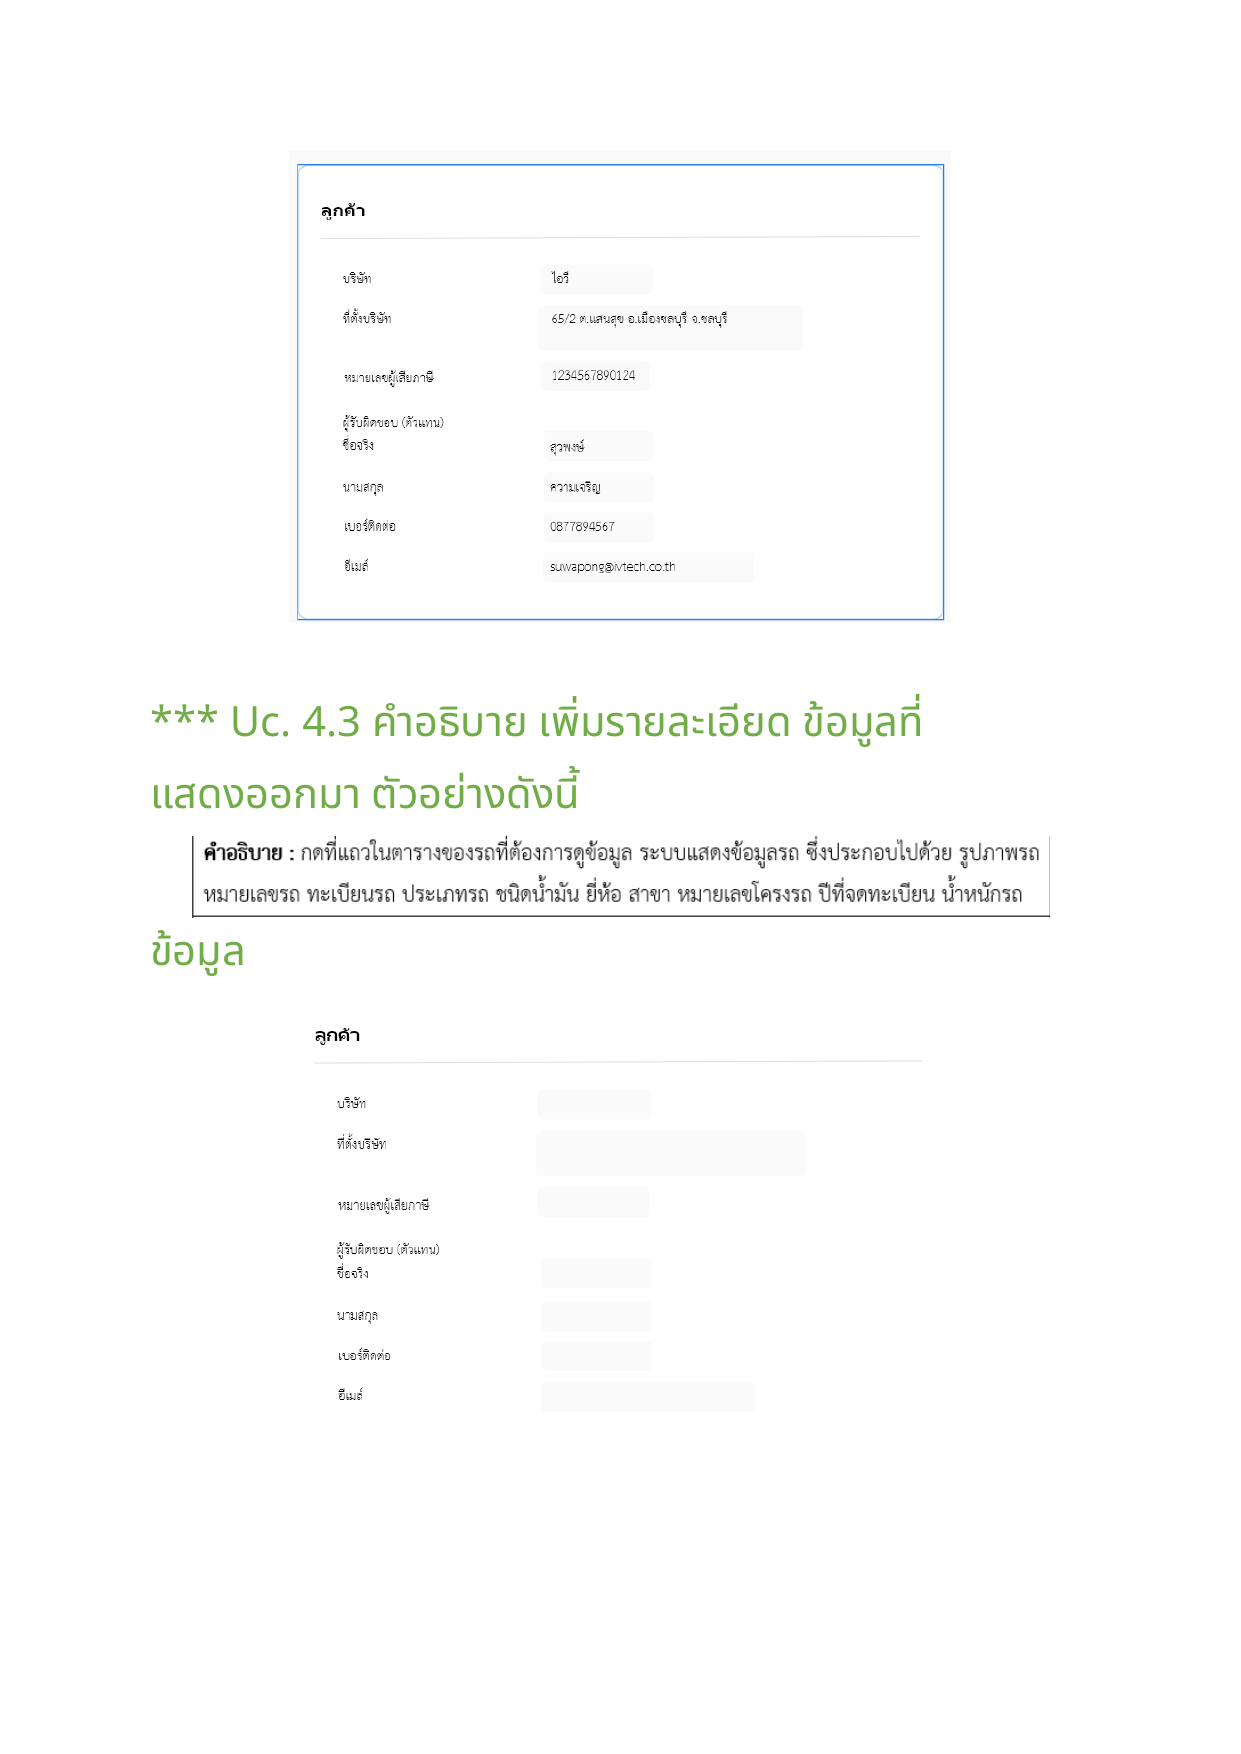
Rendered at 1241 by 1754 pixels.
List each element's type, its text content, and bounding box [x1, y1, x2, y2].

picture [190, 836, 1050, 918]
text *** Uc. 4.3 คำอธิบาย เพิ่มรายละเอียด ข้อมูลที่แสดงออกมา ตัวอย่างดังนี้ [150, 692, 1090, 827]
picture [302, 993, 939, 1442]
text ข้อมูล [150, 922, 1090, 984]
picture [288, 150, 952, 623]
